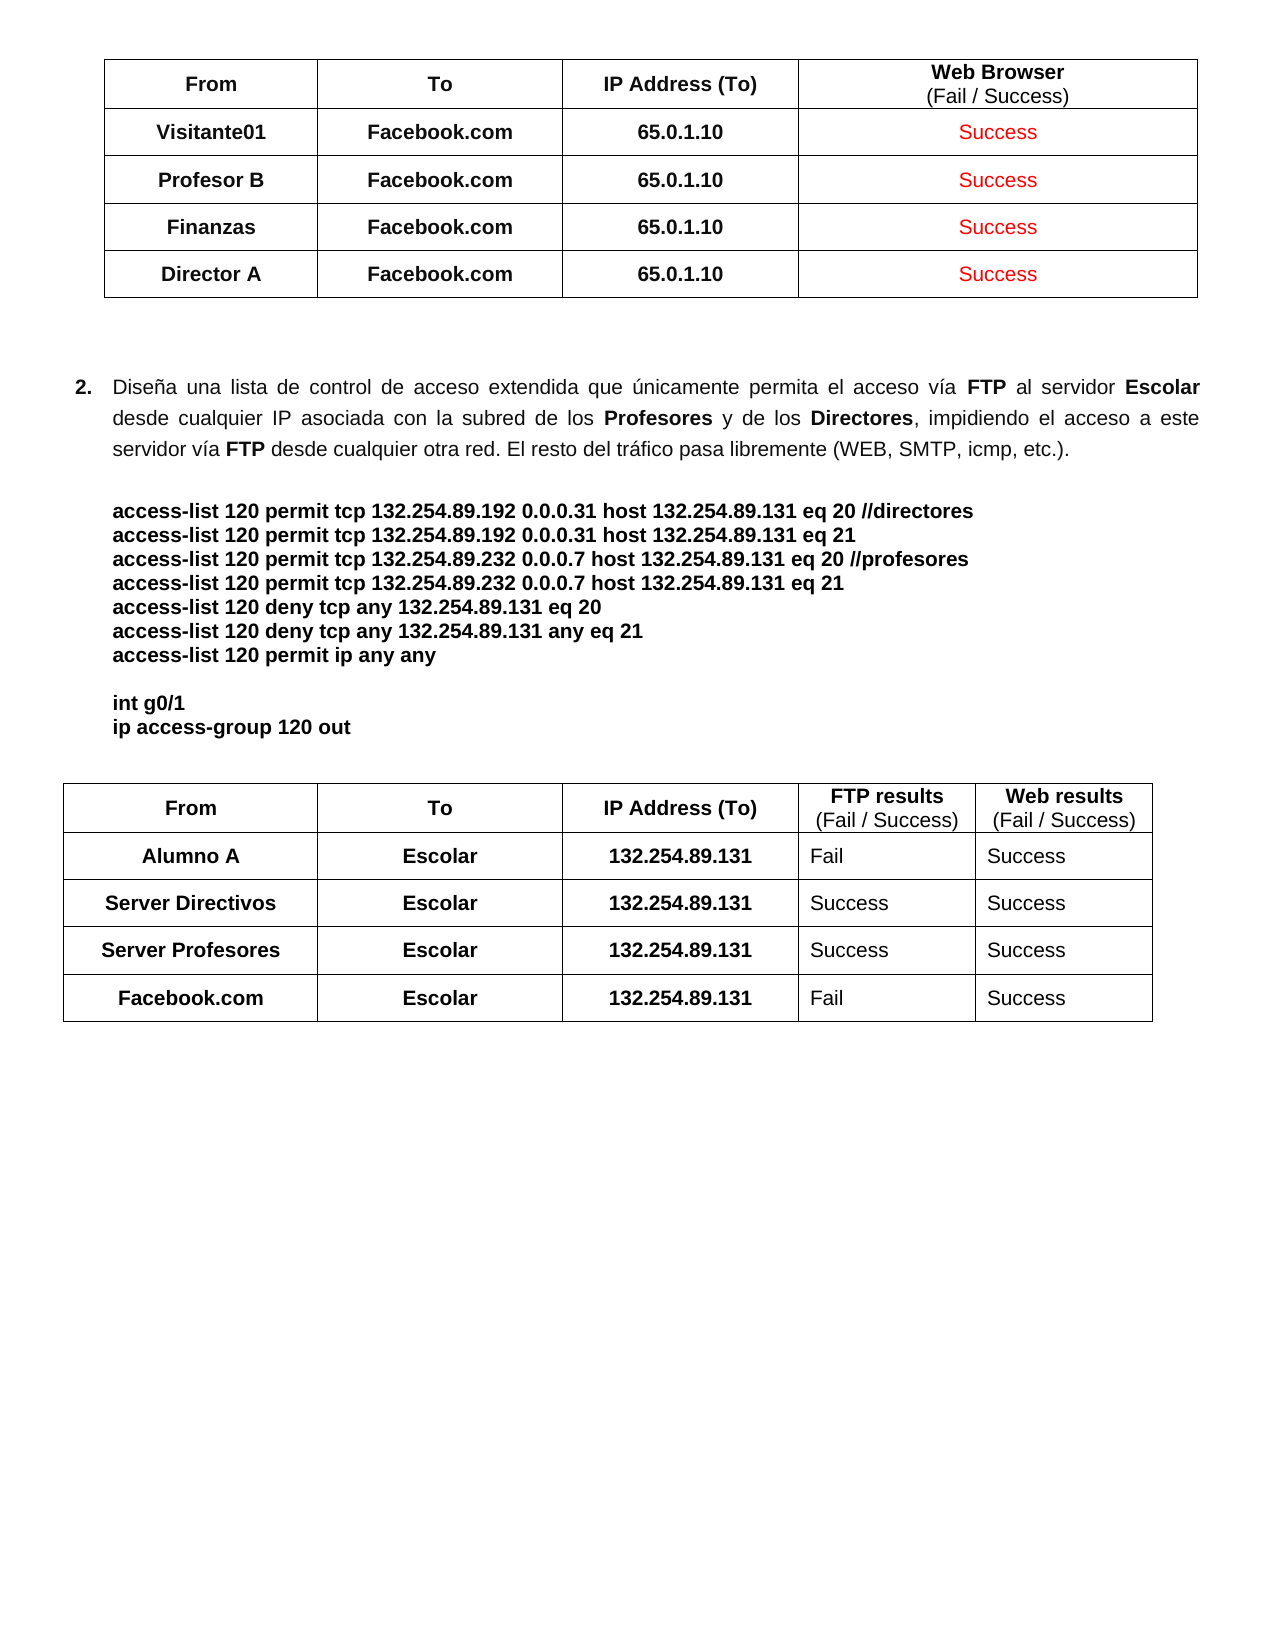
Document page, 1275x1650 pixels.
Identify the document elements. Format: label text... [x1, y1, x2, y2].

table_cell Facebook.com [318, 204, 562, 250]
text ip access-group 120 out [112, 715, 1200, 739]
table_cell 65.0.1.10 [563, 109, 798, 155]
table_cell Success [799, 109, 1197, 155]
table_cell Success [799, 251, 1197, 297]
table_cell Alumno A [64, 833, 317, 879]
table_cell Facebook.com [318, 156, 562, 203]
table_cell Facebook.com [64, 975, 317, 1021]
table_header IP Address (To) [563, 60, 798, 108]
text access-list 120 deny tcp any 132.254.89.131 eq 20 [112, 595, 1200, 619]
table_cell 132.254.89.131 [563, 927, 798, 973]
table_header FTP results (Fail / Success) [799, 784, 975, 832]
table_header From [64, 784, 317, 832]
table_cell Escolar [318, 880, 562, 926]
table_cell Profesor B [105, 156, 317, 203]
text access-list 120 permit ip any any [112, 643, 1200, 667]
table_header To [318, 784, 562, 832]
table_cell Director A [105, 251, 317, 297]
table_cell Escolar [318, 833, 562, 879]
table_cell 65.0.1.10 [563, 251, 798, 297]
table_cell 65.0.1.10 [563, 204, 798, 250]
table_cell Server Profesores [64, 927, 317, 973]
table_cell Visitante01 [105, 109, 317, 155]
table_cell Facebook.com [318, 109, 562, 155]
table_header To [318, 60, 562, 108]
text access-list 120 permit tcp 132.254.89.192 0.0.0.31 host 132.254.89.131 eq 21 [112, 523, 1200, 547]
list Diseña una lista de control de acceso extendida que únicamente permita el acceso vía FTP al servidor Escolar desde cualquier IP asociada con la subred de los Profesores y de los Directores, impidiendo el acceso a este servidor vía FTP desde cualquier otra red. El resto del tráfico pasa libremente (WEB, SMTP, icmp, etc.). [75, 369, 1200, 463]
table_cell Server Directivos [64, 880, 317, 926]
table_cell Fail [799, 975, 975, 1021]
text access-list 120 permit tcp 132.254.89.232 0.0.0.7 host 132.254.89.131 eq 20 //profesores [112, 547, 1200, 571]
table_cell 132.254.89.131 [563, 975, 798, 1021]
table_cell Success [976, 975, 1152, 1021]
text access-list 120 deny tcp any 132.254.89.131 any eq 21 [112, 619, 1200, 643]
table_header Web Browser (Fail / Success) [799, 60, 1197, 108]
text access-list 120 permit tcp 132.254.89.232 0.0.0.7 host 132.254.89.131 eq 21 [112, 571, 1200, 595]
text int g0/1 [112, 691, 1200, 715]
table_cell 132.254.89.131 [563, 833, 798, 879]
table_cell Success [976, 927, 1152, 973]
text access-list 120 permit tcp 132.254.89.192 0.0.0.31 host 132.254.89.131 eq 20 //directores [112, 499, 1200, 523]
table_cell Finanzas [105, 204, 317, 250]
table_header From [105, 60, 317, 108]
table_cell Fail [799, 833, 975, 879]
table_cell Success [799, 204, 1197, 250]
table_header IP Address (To) [563, 784, 798, 832]
table_cell Success [799, 880, 975, 926]
table_cell 65.0.1.10 [563, 156, 798, 203]
table_cell Success [976, 880, 1152, 926]
table_cell Success [799, 156, 1197, 203]
table_cell 132.254.89.131 [563, 880, 798, 926]
table_cell Facebook.com [318, 251, 562, 297]
table_cell Escolar [318, 975, 562, 1021]
table_cell Success [976, 833, 1152, 879]
table_header Web results (Fail / Success) [976, 784, 1152, 832]
table_cell Success [799, 927, 975, 973]
table_cell Escolar [318, 927, 562, 973]
